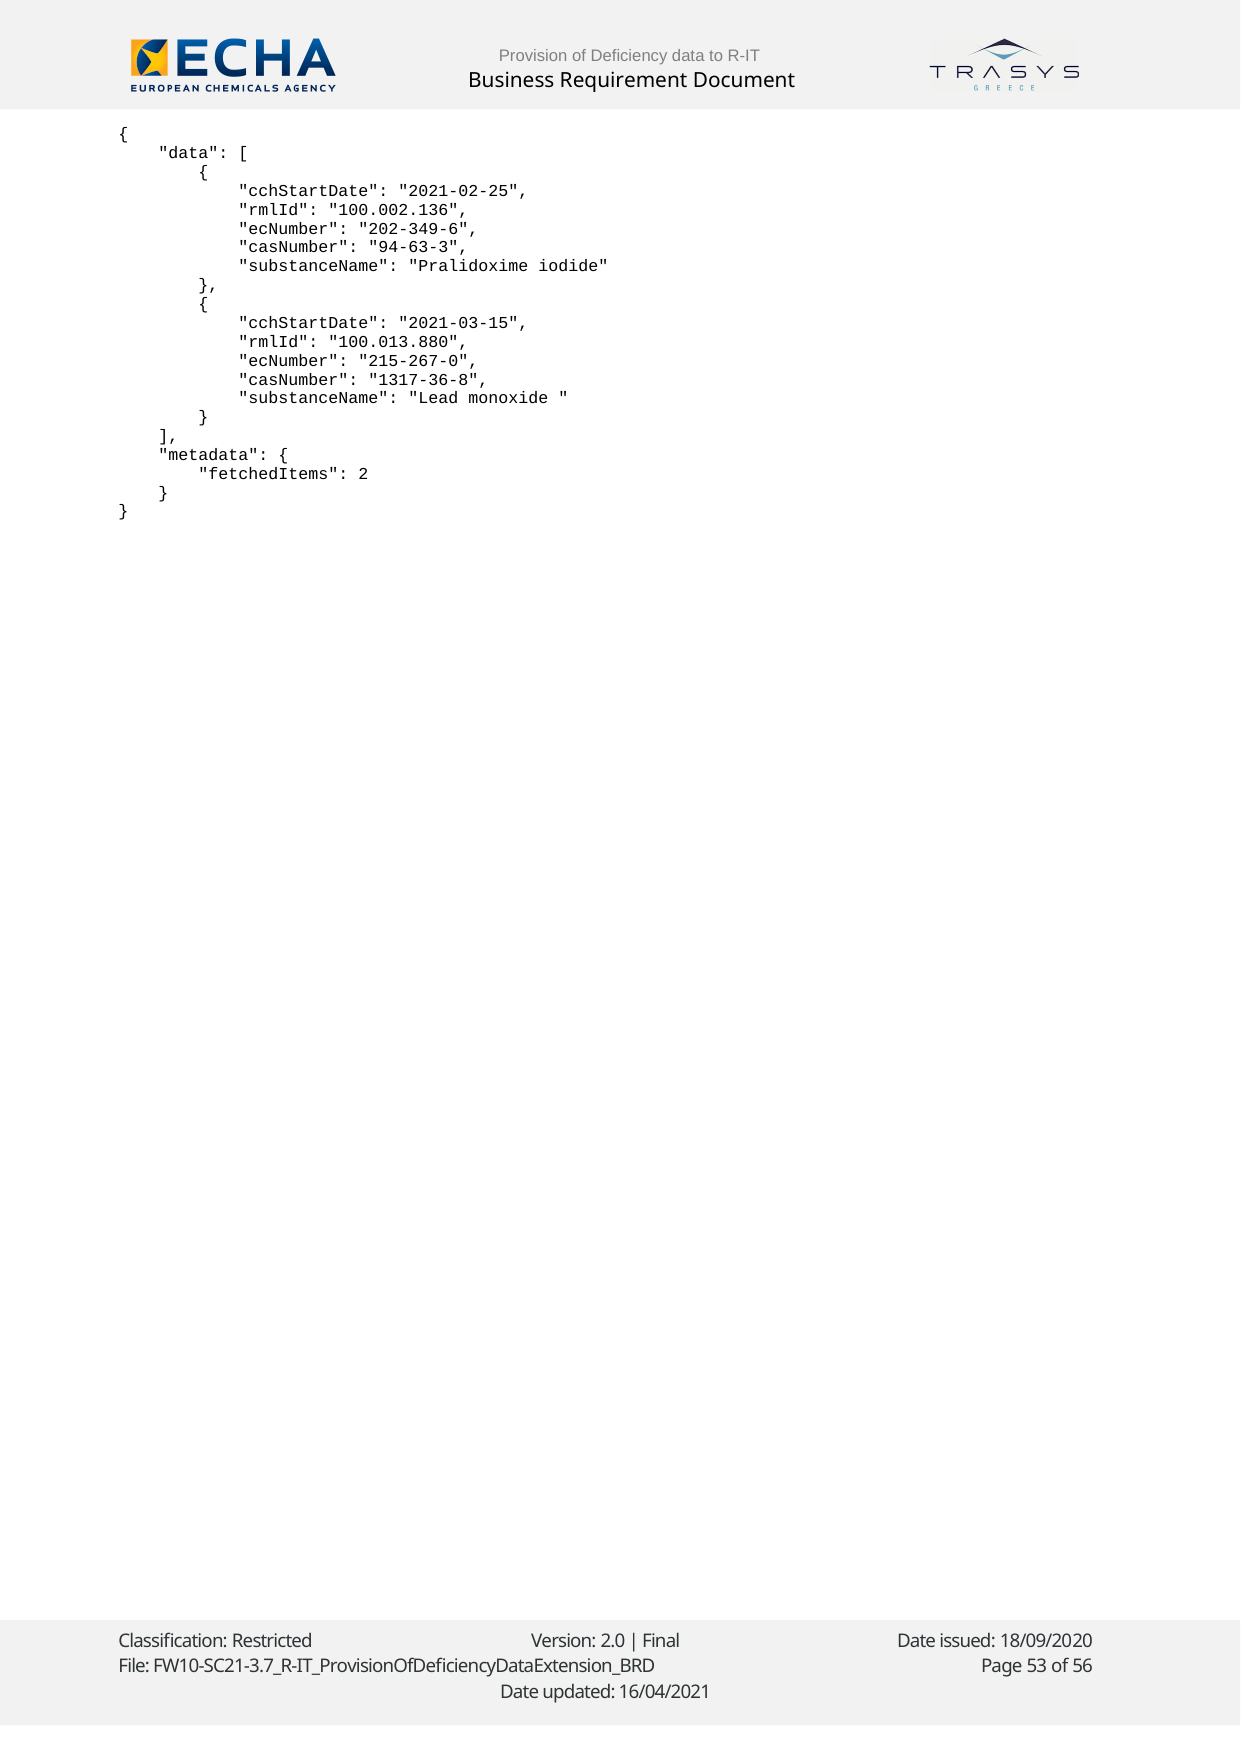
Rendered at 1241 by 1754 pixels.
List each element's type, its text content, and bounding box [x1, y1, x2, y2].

picture [129, 37, 337, 93]
text { [118, 296, 1092, 314]
text "ecNumber": "202-349-6", [118, 220, 1092, 239]
text "rmlId": "100.002.136", [118, 201, 1092, 220]
text "substanceName": "Lead monoxide " [118, 390, 1092, 409]
text } [118, 484, 1092, 503]
text }, [118, 277, 1092, 296]
text "rmlId": "100.013.880", [118, 333, 1092, 352]
text "data": [ [118, 145, 1092, 164]
text { [118, 164, 1092, 182]
text "metadata": { [118, 446, 1092, 465]
text "ecNumber": "215-267-0", [118, 352, 1092, 371]
picture [929, 38, 1080, 92]
text "substanceName": "Pralidoxime iodide" [118, 258, 1092, 277]
text "fetchedItems": 2 [118, 465, 1092, 484]
text ], [118, 428, 1092, 446]
text "cchStartDate": "2021-03-15", [118, 314, 1092, 333]
text } [118, 409, 1092, 428]
text "casNumber": "1317-36-8", [118, 371, 1092, 390]
text "casNumber": "94-63-3", [118, 239, 1092, 258]
text } [118, 503, 1092, 522]
text "cchStartDate": "2021-02-25", [118, 182, 1092, 201]
text { [118, 126, 1092, 145]
